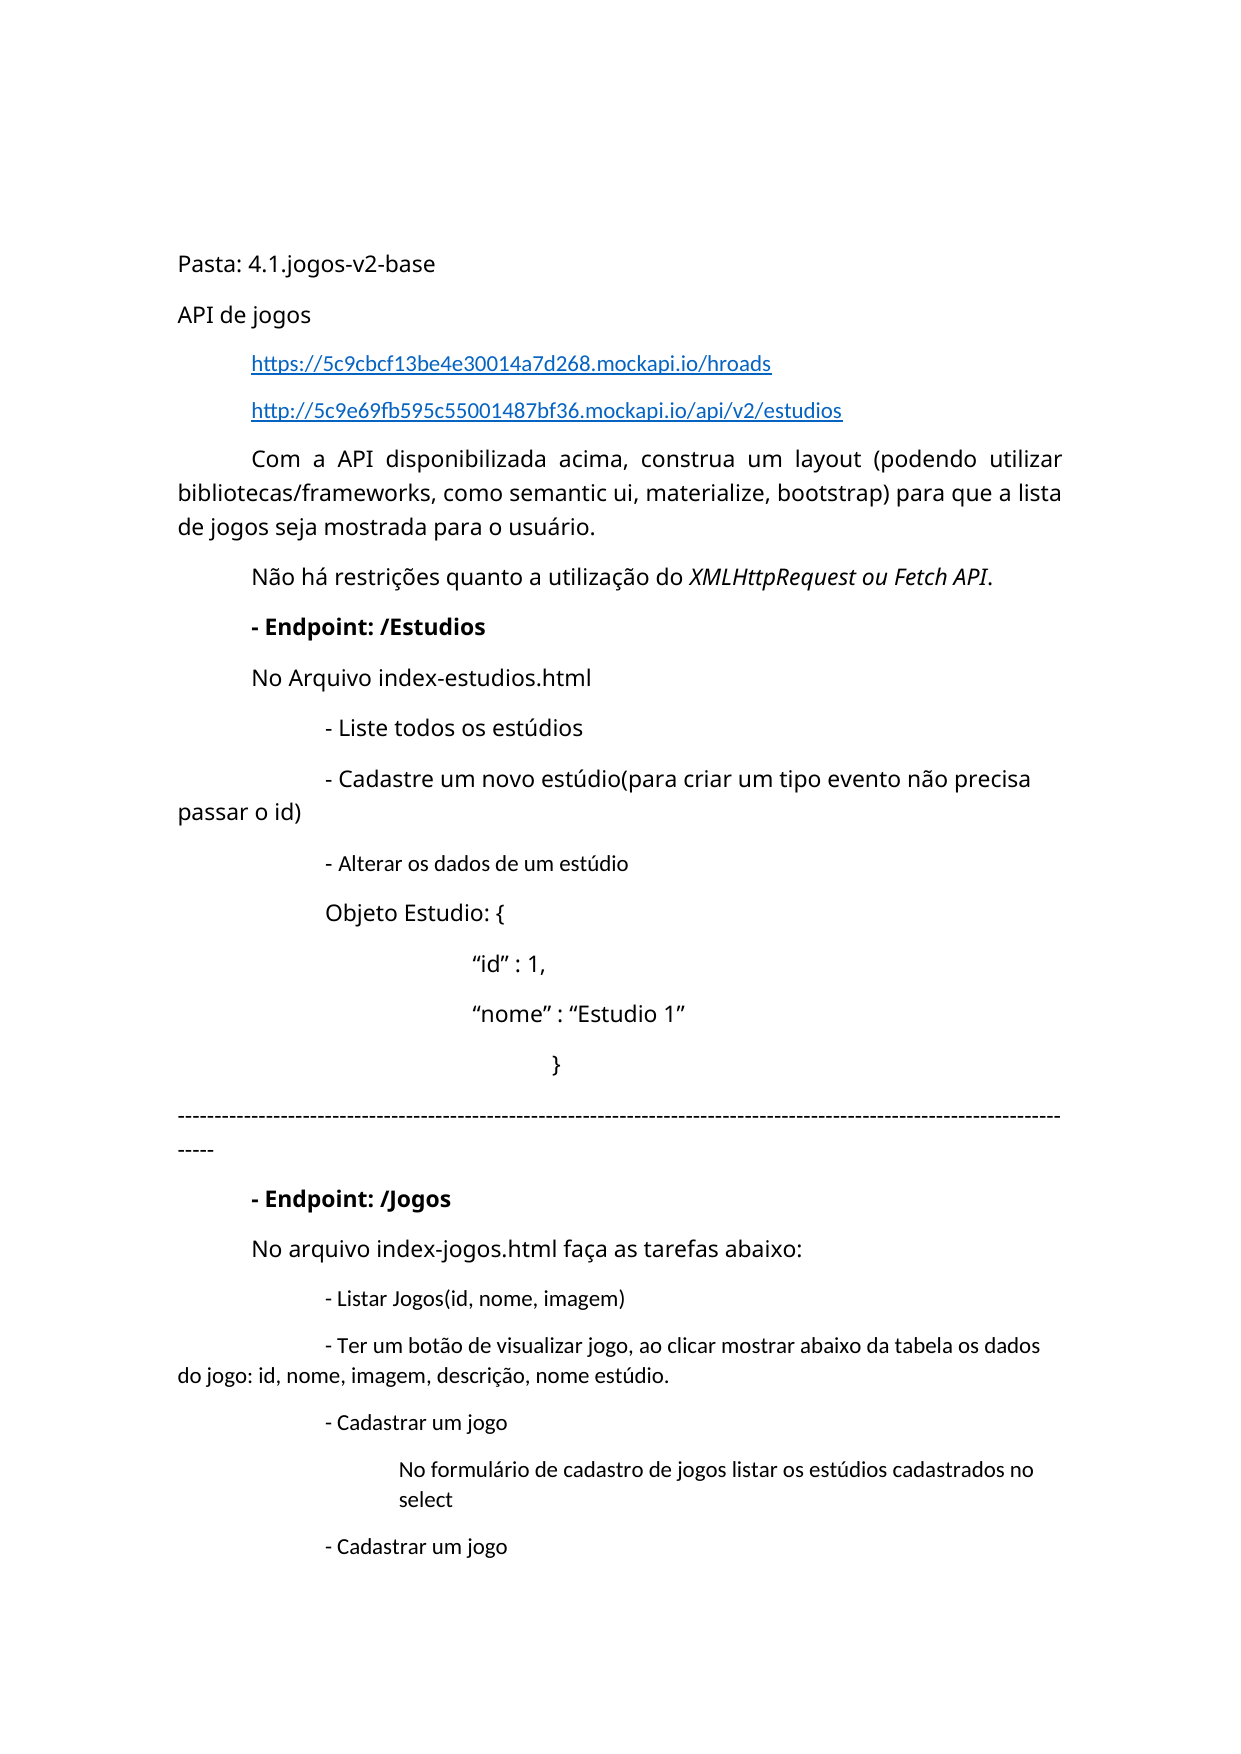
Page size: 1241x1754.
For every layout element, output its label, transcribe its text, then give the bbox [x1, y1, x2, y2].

text ----------------------------------------------------------------------------------------------------------------------------- [177, 1099, 1063, 1164]
text No formulário de cadastro de jogos listar os estúdios cadastrados no select [398, 1455, 1063, 1513]
text Não há restrições quanto a utilização do XMLHttpRequest ou Fetch API. [177, 561, 1063, 592]
text - Liste todos os estúdios [177, 712, 1063, 743]
text API de jogos [177, 299, 1063, 330]
text - Cadastre um novo estúdio(para criar um tipo evento não precisa passar o id) [177, 763, 1063, 828]
text http://5c9e69fb595c55001487bf36.mockapi.io/api/v2/estudios [177, 396, 1063, 424]
text - Cadastrar um jogo [177, 1532, 1063, 1560]
text - Cadastrar um jogo [177, 1408, 1063, 1436]
text Com a API disponibilizada acima, construa um layout (podendo utilizar bibliotecas/frameworks, como semantic ui, materialize, bootstrap) para que a lista de jogos seja mostrada para o usuário. [177, 443, 1063, 542]
text - Listar Jogos(id, nome, imagem) [177, 1284, 1063, 1312]
text https://5c9cbcf13be4e30014a7d268.mockapi.io/hroads [177, 349, 1063, 377]
text - Alterar os dados de um estúdio [177, 847, 1063, 878]
text No arquivo index-jogos.html faça as tarefas abaixo: [177, 1233, 1063, 1265]
text } [177, 1048, 1063, 1080]
text Pasta: 4.1.jogos-v2-base [177, 248, 1063, 280]
text - Endpoint: /Estudios [177, 611, 1063, 643]
text - Endpoint: /Jogos [177, 1183, 1063, 1214]
text “id” : 1, [177, 948, 1063, 979]
text - Ter um botão de visualizar jogo, ao clicar mostrar abaixo da tabela os dados do jogo: id, nome, imagem, descrição, nome estúdio. [177, 1331, 1063, 1389]
text “nome” : “Estudio 1” [177, 998, 1063, 1029]
text Objeto Estudio: { [177, 897, 1063, 928]
text No Arquivo index-estudios.html [177, 662, 1063, 693]
